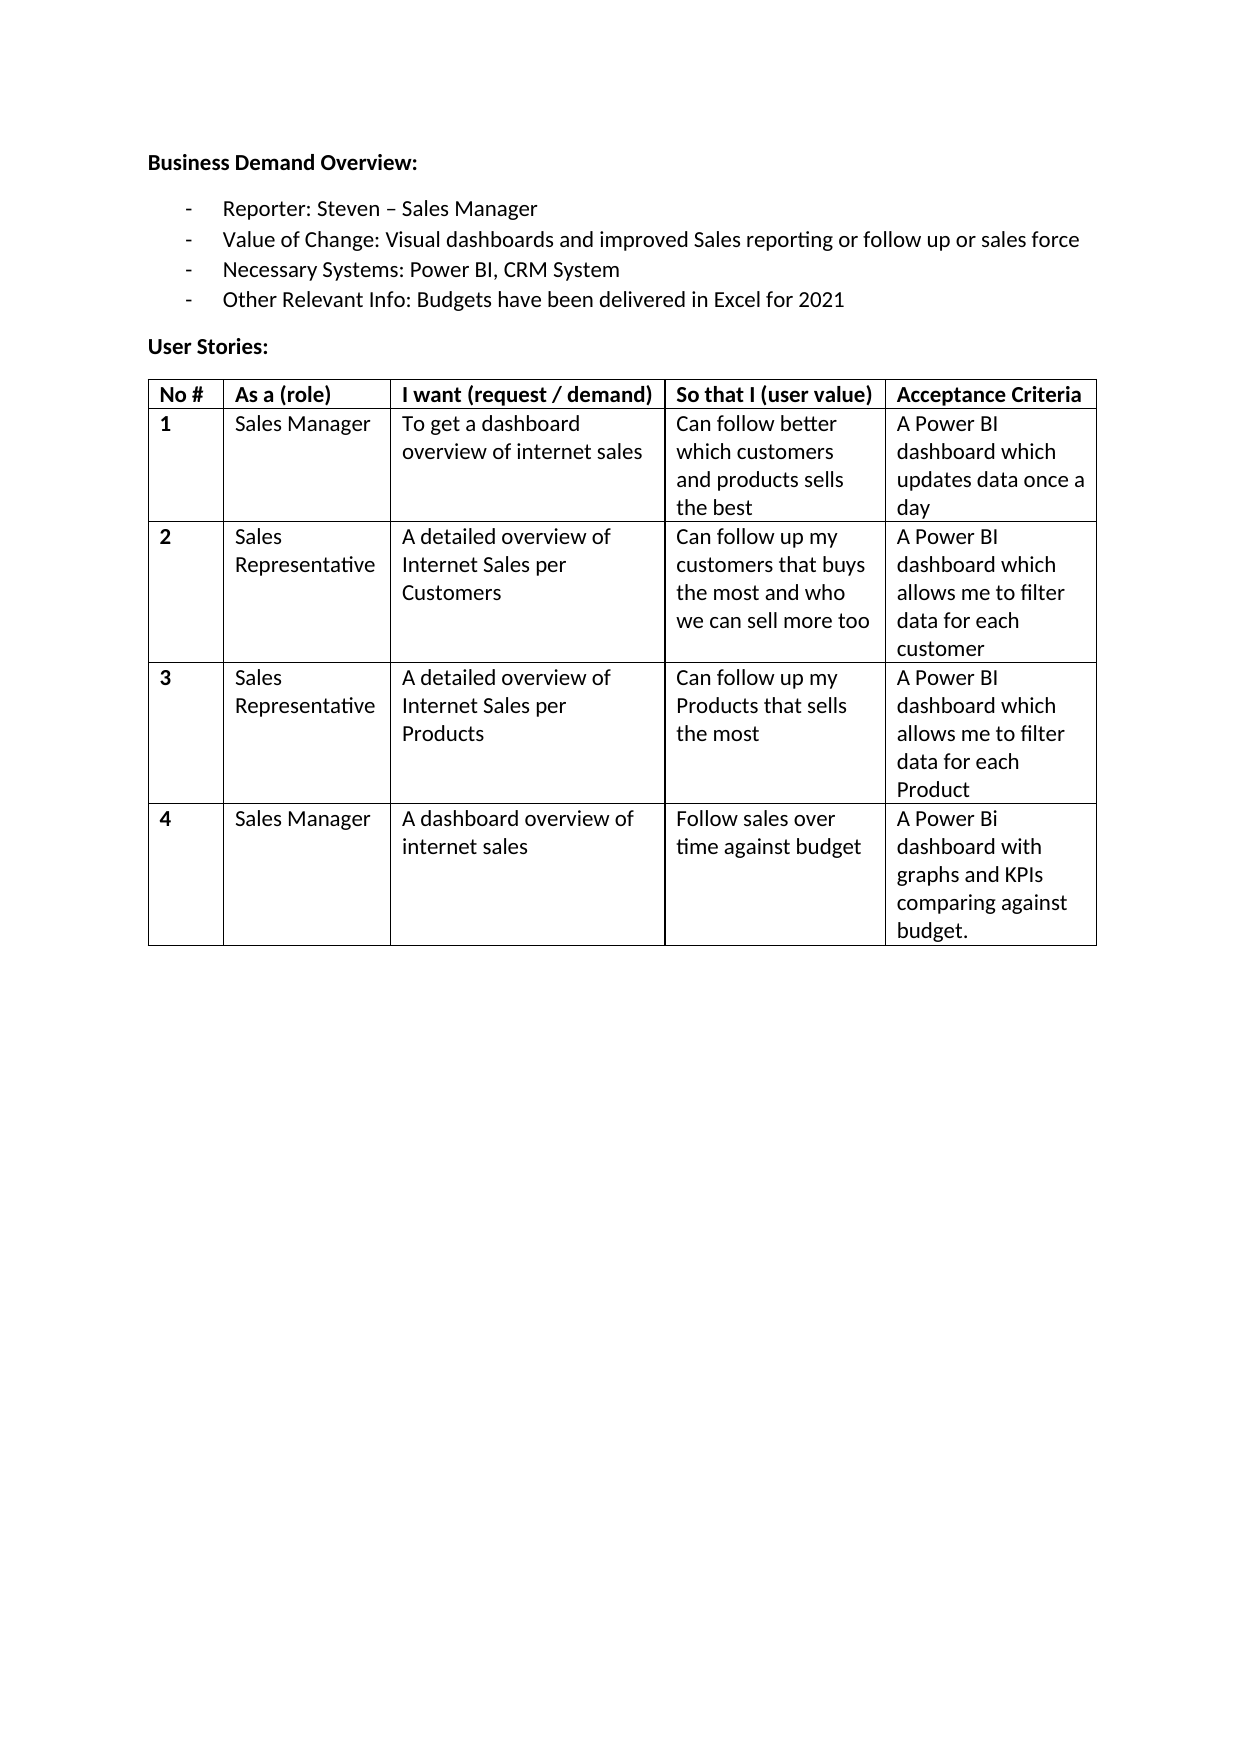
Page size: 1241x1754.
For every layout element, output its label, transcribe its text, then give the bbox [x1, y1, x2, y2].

table_cell Can follow better which customers and products sells the best [666, 409, 885, 521]
table_header So that I (user value) [666, 380, 885, 408]
table_cell A detailed overview of Internet Sales per Customers [391, 522, 664, 662]
table_header No # [149, 380, 223, 408]
table_cell Sales Representative [224, 522, 390, 662]
table_cell Sales Representative [224, 663, 390, 803]
table_cell Can follow up my customers that buys the most and who we can sell more too [666, 522, 885, 662]
table_header Acceptance Criteria [886, 380, 1096, 408]
table_cell To get a dashboard overview of internet sales [391, 409, 664, 521]
text User Stories: [148, 332, 1093, 360]
table_header As a (role) [224, 380, 390, 408]
table_cell Sales Manager [224, 804, 390, 944]
table_cell 4 [149, 804, 223, 944]
list Reporter: Steven – Sales Manager [185, 194, 1093, 222]
table_header I want (request / demand) [391, 380, 664, 408]
table_cell Follow sales over time against budget [666, 804, 885, 944]
table_cell A Power BI dashboard which updates data once a day [886, 409, 1096, 521]
table_cell A dashboard overview of internet sales [391, 804, 664, 944]
table_cell A Power BI dashboard which allows me to filter data for each customer [886, 522, 1096, 662]
table_cell 2 [149, 522, 223, 662]
table_cell A Power BI dashboard which allows me to filter data for each Product [886, 663, 1096, 803]
list Value of Change: Visual dashboards and improved Sales reporting or follow up or sales force [185, 225, 1093, 253]
table_cell Sales Manager [224, 409, 390, 521]
list Necessary Systems: Power BI, CRM System [185, 255, 1093, 283]
table_cell A detailed overview of Internet Sales per Products [391, 663, 664, 803]
table_cell Can follow up my Products that sells the most [666, 663, 885, 803]
text Business Demand Overview: [148, 148, 1093, 176]
table_cell A Power Bi dashboard with graphs and KPIs comparing against budget. [886, 804, 1096, 944]
table_cell 3 [149, 663, 223, 803]
list Other Relevant Info: Budgets have been delivered in Excel for 2021 [185, 285, 1093, 313]
table_cell 1 [149, 409, 223, 521]
